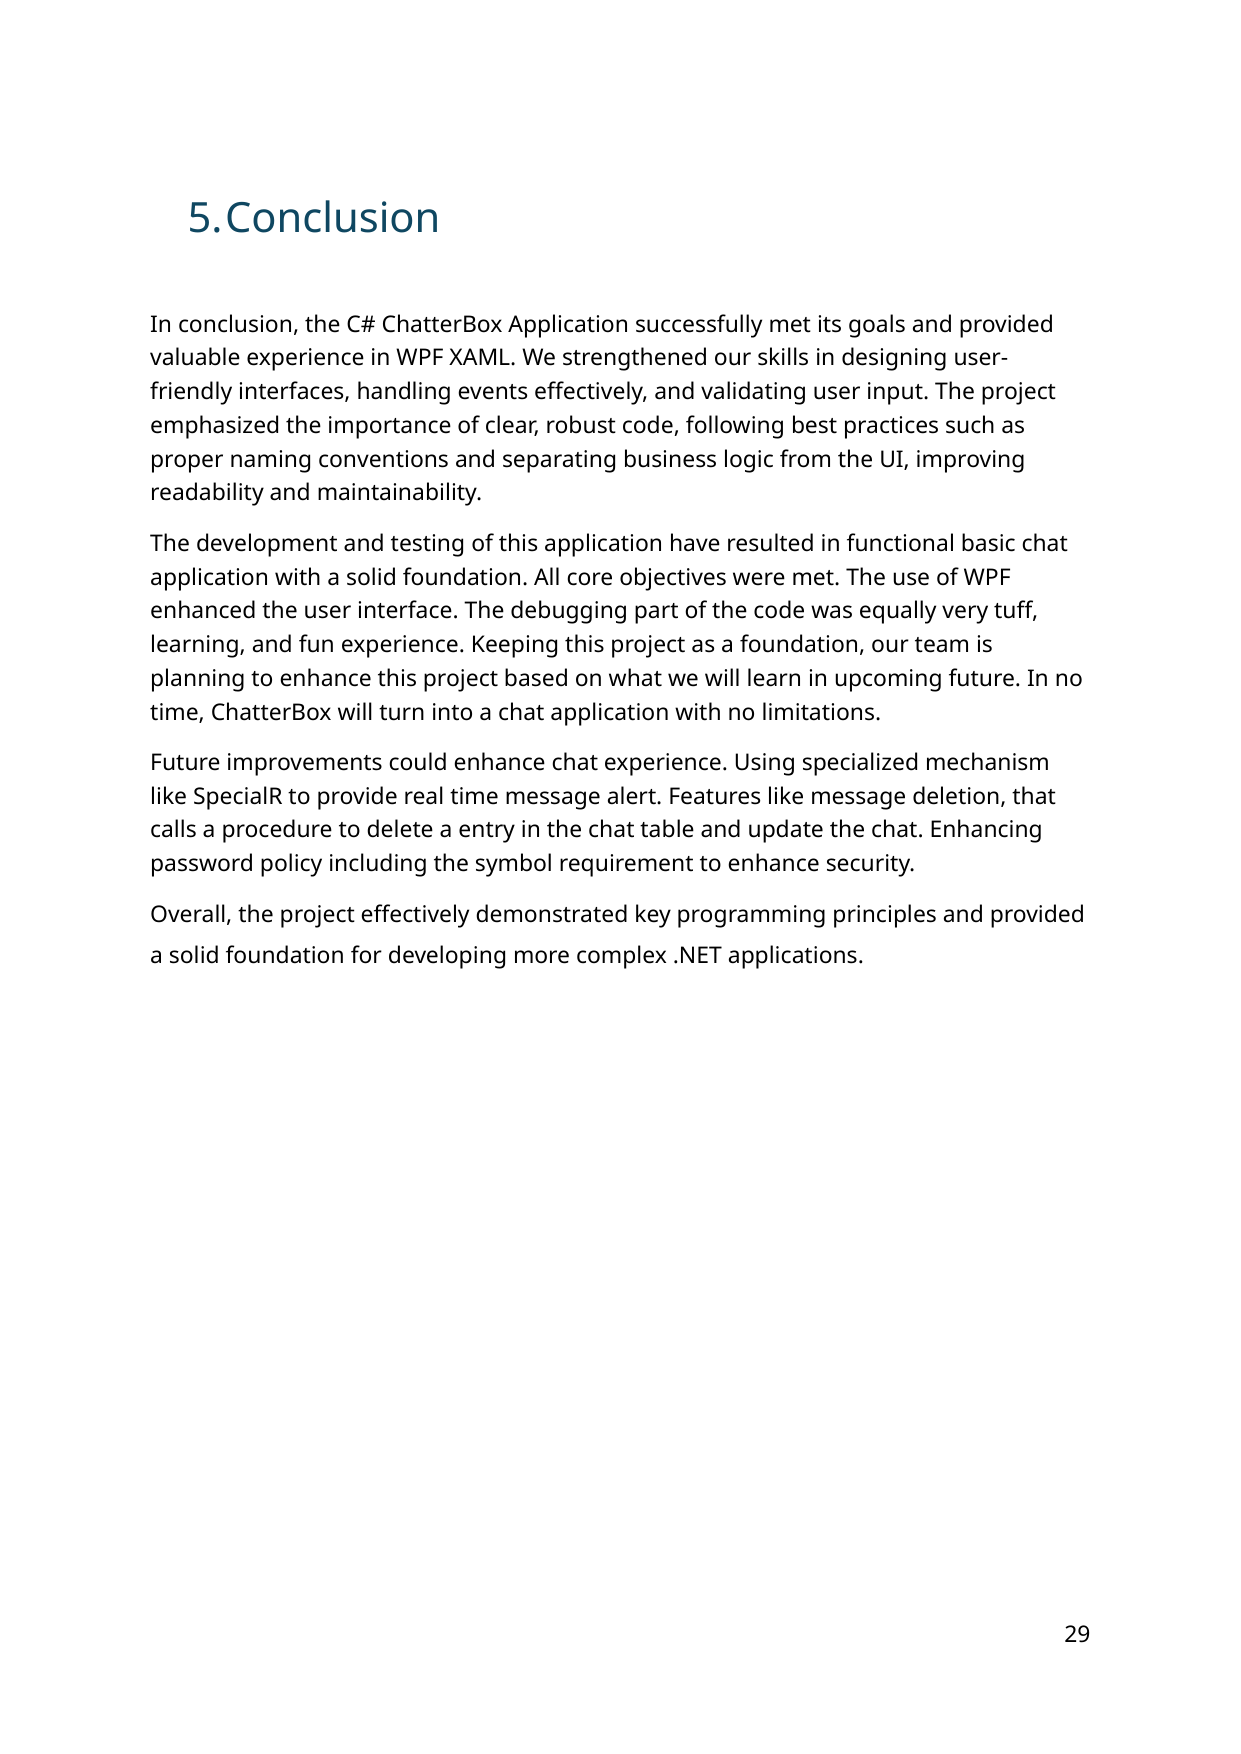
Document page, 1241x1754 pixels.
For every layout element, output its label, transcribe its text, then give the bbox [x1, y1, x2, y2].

text Overall, the project effectively demonstrated key programming principles and provided a solid foundation for developing more complex .NET applications. [150, 897, 1090, 972]
subtitle Conclusion [187, 187, 1090, 244]
text The development and testing of this application have resulted in functional basic chat application with a solid foundation. All core objectives were met. The use of WPF enhanced the user interface. The debugging part of the code was equally very tuff, learning, and fun experience. Keeping this project as a foundation, our team is planning to enhance this project based on what we will learn in upcoming future. In no time, ChatterBox will turn into a chat application with no limitations. [150, 527, 1090, 727]
text Future improvements could enhance chat experience. Using specialized mechanism like SpecialR to provide real time message alert. Features like message deletion, that calls a procedure to delete a entry in the chat table and update the chat. Enhancing password policy including the symbol requirement to enhance security. [150, 746, 1090, 878]
text In conclusion, the C# ChatterBox Application successfully met its goals and provided valuable experience in WPF XAML. We strengthened our skills in designing user-friendly interfaces, handling events effectively, and validating user input. The project emphasized the importance of clear, robust code, following best practices such as proper naming conventions and separating business logic from the UI, improving readability and maintainability. [150, 307, 1090, 507]
